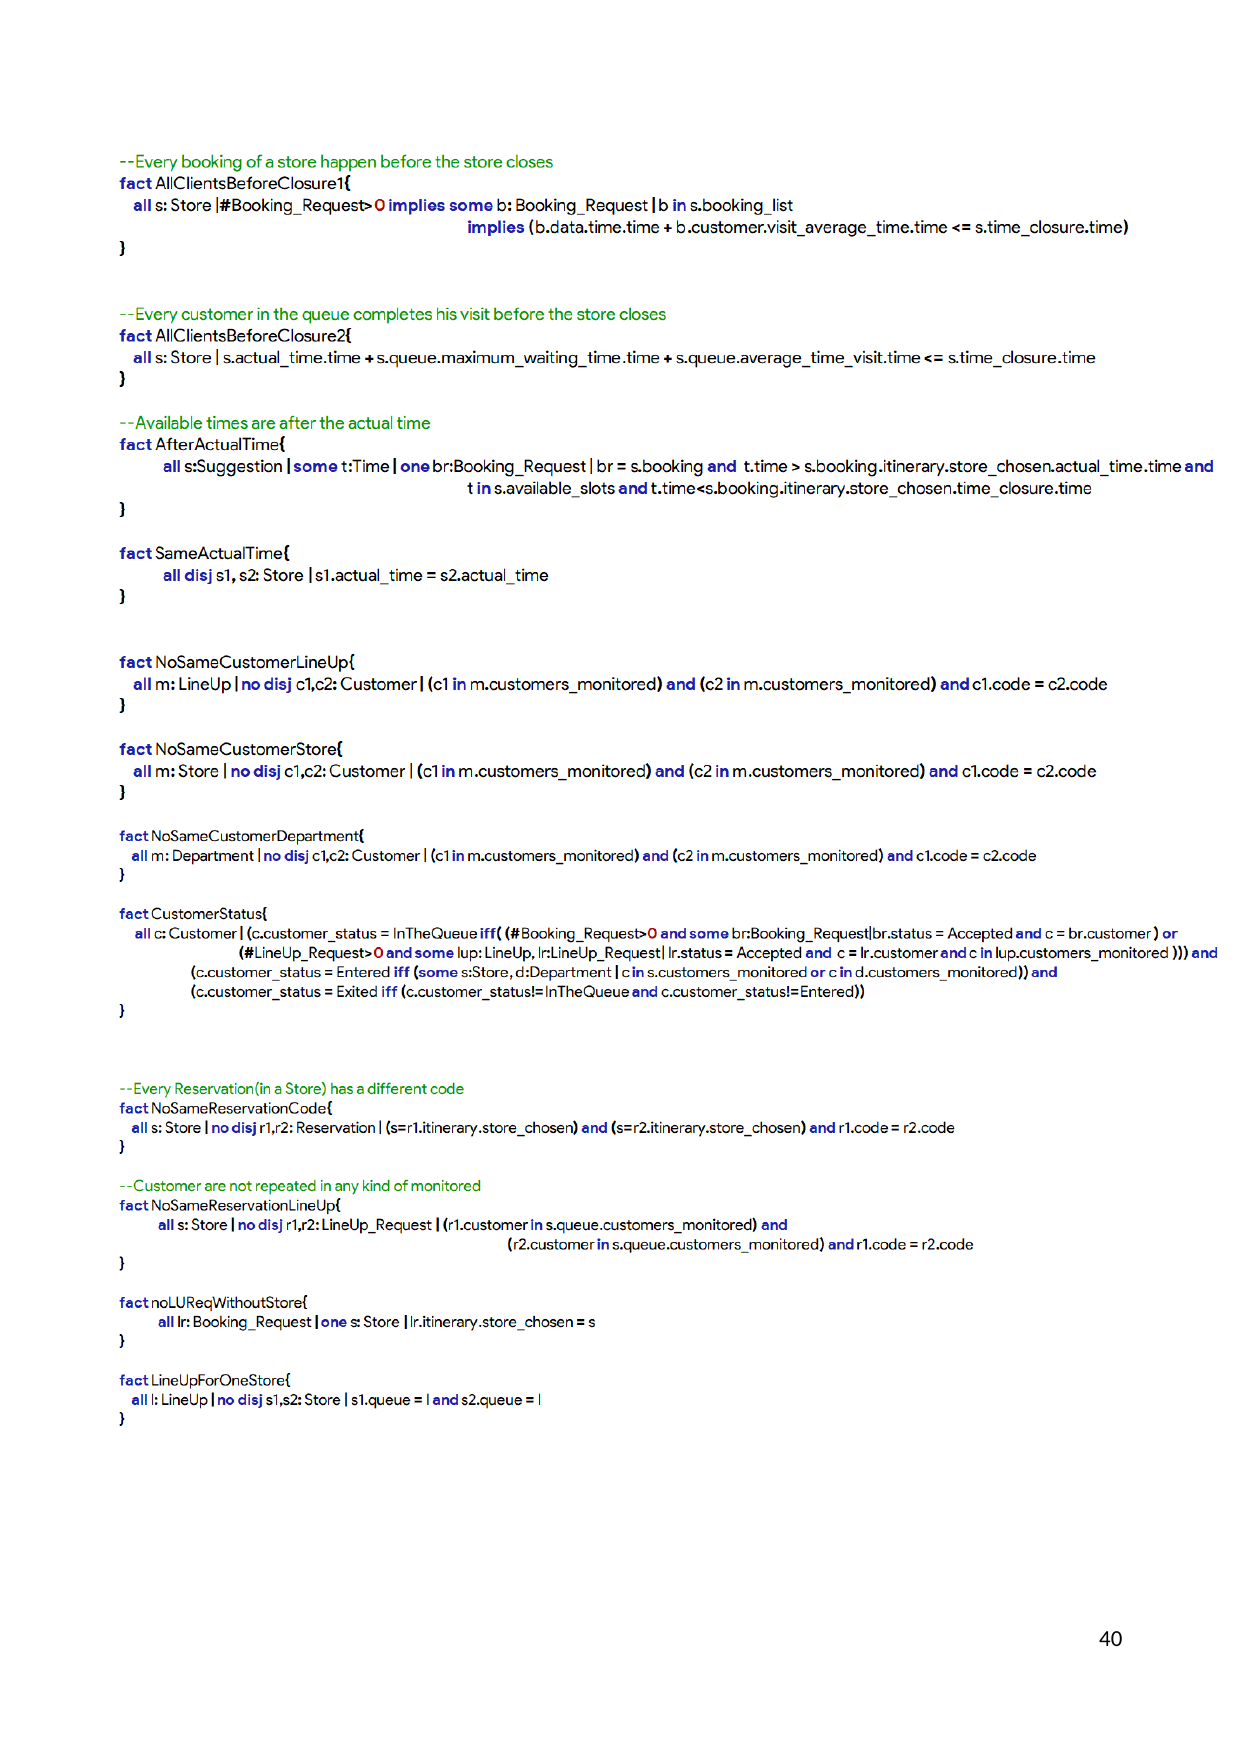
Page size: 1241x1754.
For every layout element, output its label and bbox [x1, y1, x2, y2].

picture [118, 821, 1223, 1434]
picture [118, 147, 1223, 819]
